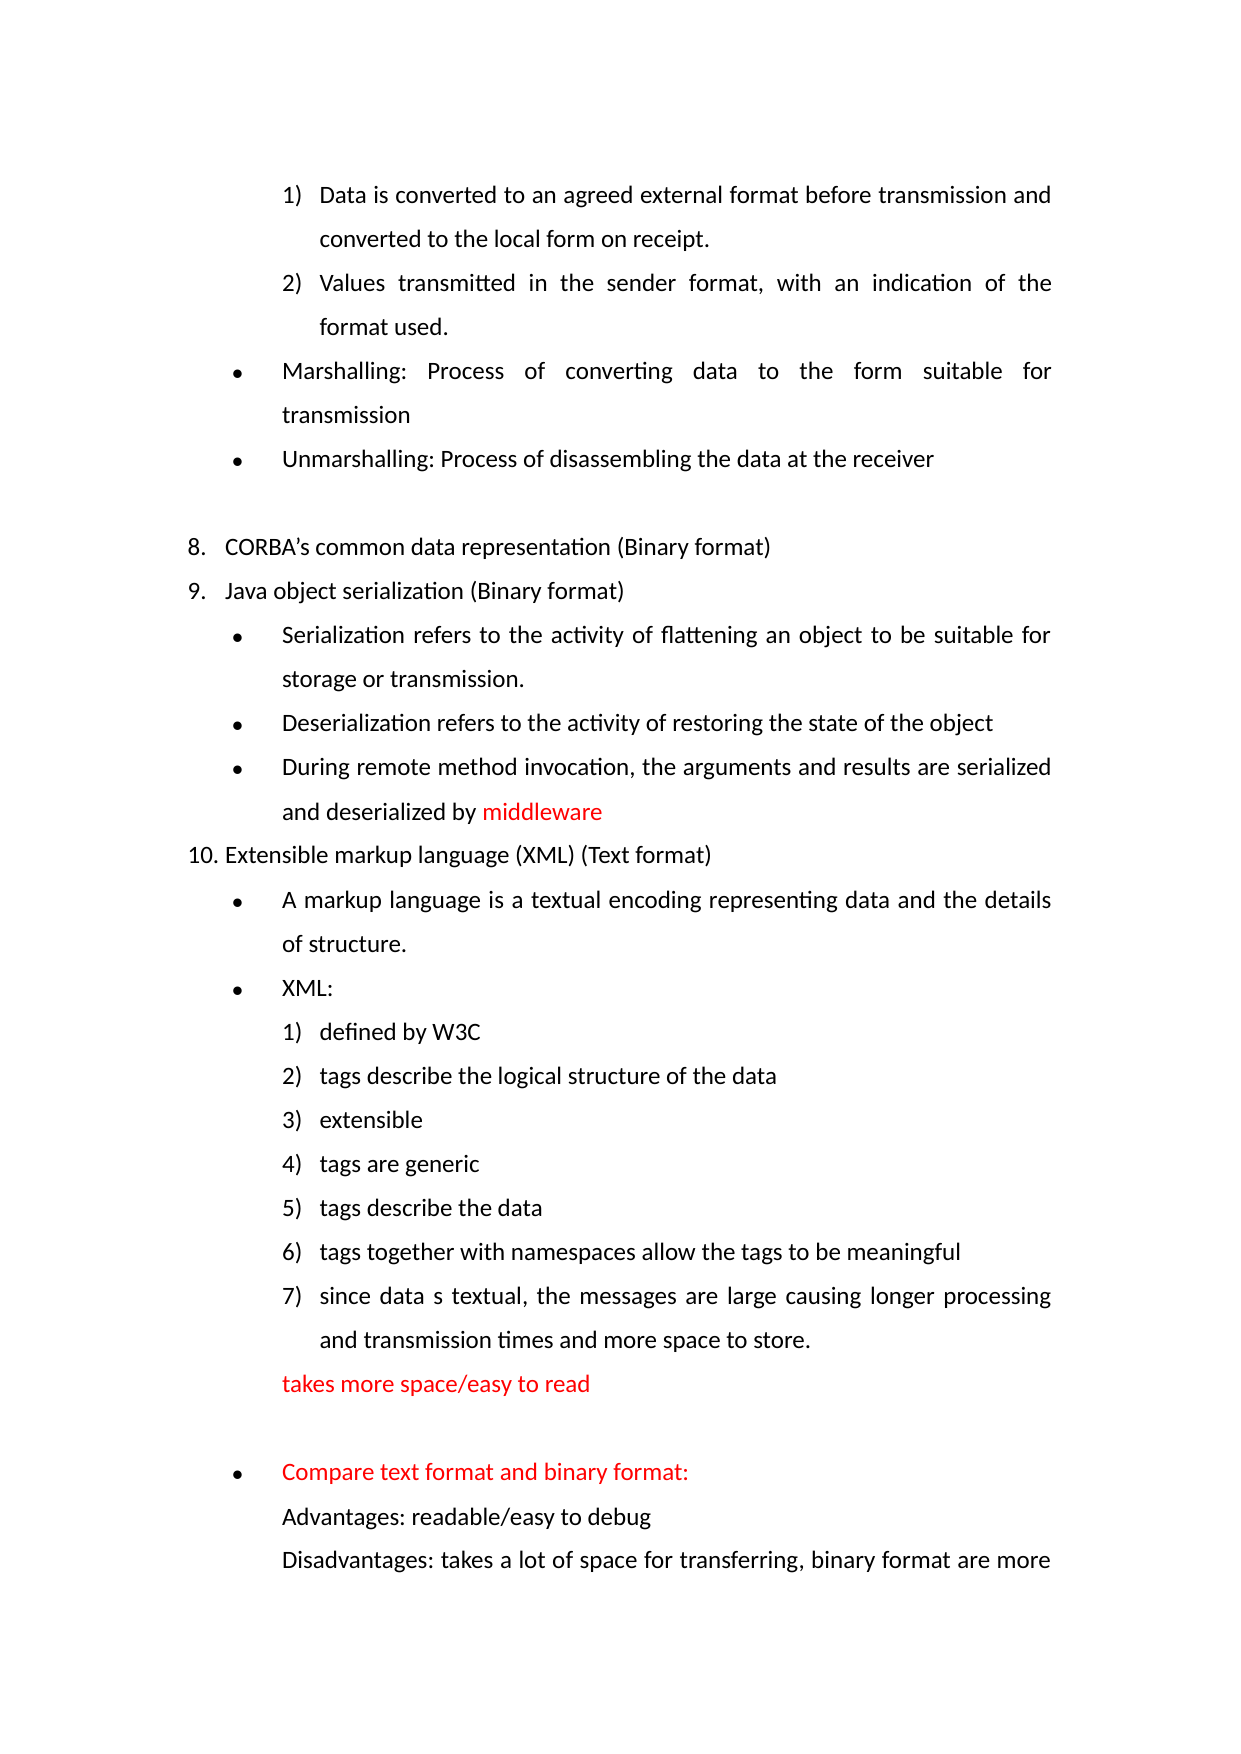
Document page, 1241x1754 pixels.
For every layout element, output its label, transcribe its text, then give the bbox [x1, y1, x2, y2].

list CORBA’s common data representation (Binary format) [187, 524, 1053, 568]
list tags describe the data [282, 1185, 1053, 1229]
list Compare text format and binary format: [232, 1450, 1053, 1494]
list since data s textual, the messages are large causing longer processing and transmission times and more space to store. [282, 1273, 1053, 1362]
list extensible [282, 1097, 1053, 1141]
list Values transmitted in the sender format, with an indication of the format used. [282, 260, 1053, 348]
list tags describe the logical structure of the data [282, 1053, 1053, 1097]
list tags are generic [282, 1141, 1053, 1185]
list Extensible markup language (XML) (Text format) [187, 833, 1053, 877]
list Deserialization refers to the activity of restoring the state of the object [232, 701, 1053, 745]
list tags together with namespaces allow the tags to be meaningful [282, 1229, 1053, 1273]
list Marshalling: Process of converting data to the form suitable for transmission [232, 348, 1053, 436]
text takes more space/easy to read [282, 1362, 1053, 1406]
list Serialization refers to the activity of flattening an object to be suitable for storage or transmission. [232, 613, 1053, 701]
list Unmarshalling: Process of disassembling the data at the receiver [232, 436, 1053, 480]
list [282, 1538, 1053, 1582]
list XML: [232, 965, 1053, 1009]
list Advantages: readable/easy to debug [282, 1494, 1053, 1538]
list Java object serialization (Binary format) [187, 568, 1053, 613]
list During remote method invocation, the arguments and results are serialized and deserialized by middleware [232, 745, 1053, 833]
list Data is converted to an agreed external format before transmission and converted to the local form on receipt. [282, 172, 1053, 260]
list defined by W3C [282, 1009, 1053, 1053]
list A markup language is a textual encoding representing data and the details of structure. [232, 877, 1053, 965]
